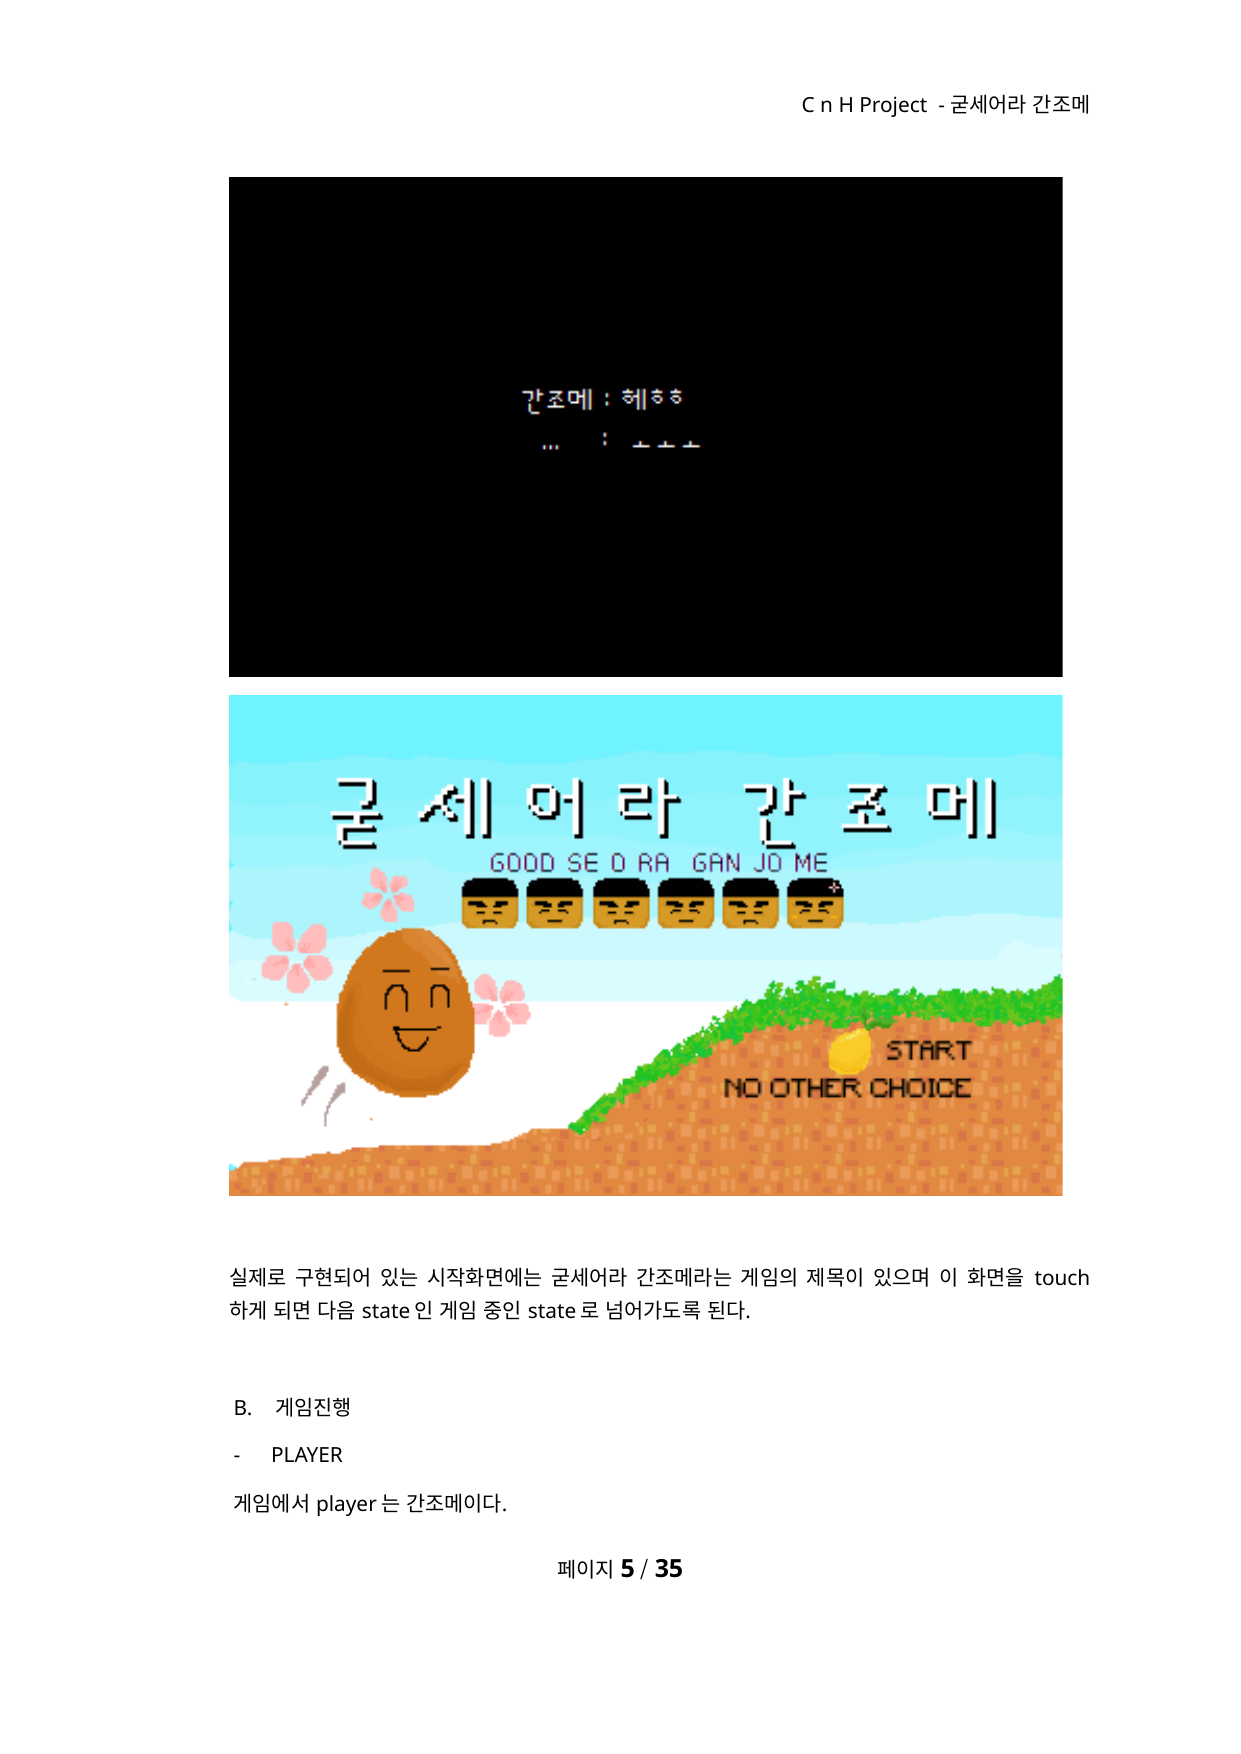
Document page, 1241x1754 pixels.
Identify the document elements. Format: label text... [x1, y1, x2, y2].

picture [229, 695, 1063, 1196]
picture [229, 177, 1063, 677]
text 실제로 구현되어 있는 시작화면에는 굳세어라 간조메라는 게임의 제목이 있으며 이 화면을 touch하게 되면 다음 state인 게임 중인 state로 넘어가도록 된다. [229, 1261, 1090, 1324]
subtitle 게임진행 [233, 1391, 1090, 1421]
text 게임에서 player는 간조메이다. [233, 1487, 1090, 1518]
list PLAYER [233, 1440, 1090, 1468]
